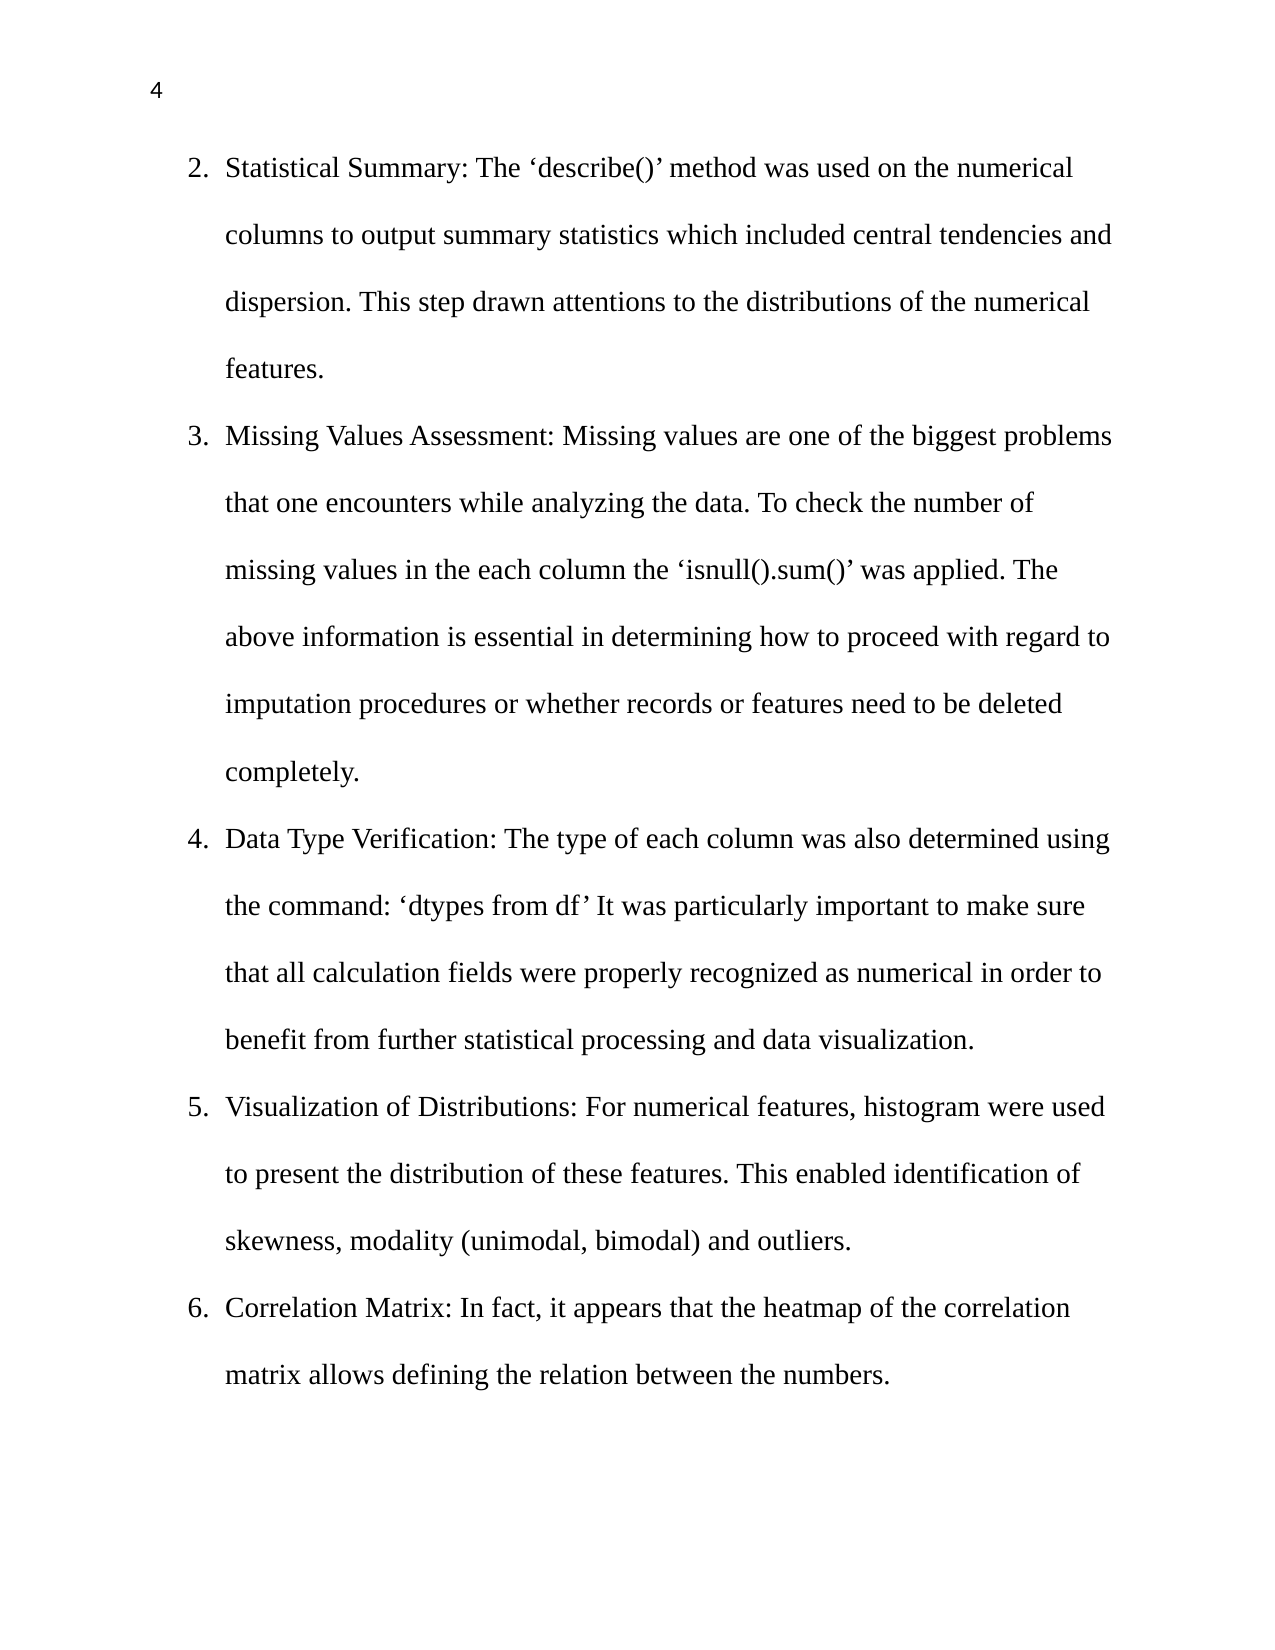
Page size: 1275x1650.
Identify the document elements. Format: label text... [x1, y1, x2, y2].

list Correlation Matrix: In fact, it appears that the heatmap of the correlation matrix allows defining the relation between the numbers. [187, 1290, 1125, 1391]
list Data Type Verification: The type of each column was also determined using the command: ‘dtypes from df’ It was particularly important to make sure that all calculation fields were properly recognized as numerical in order to benefit from further statistical processing and data visualization. [187, 821, 1125, 1056]
list Statistical Summary: The ‘describe()’ method was used on the numerical columns to output summary statistics which included central tendencies and dispersion. This step drawn attentions to the distributions of the numerical features. [187, 150, 1125, 385]
list Visualization of Distributions: For numerical features, histogram were used to present the distribution of these features. This enabled identification of skewness, modality (unimodal, bimodal) and outliers. [187, 1089, 1125, 1257]
list Missing Values Assessment: Missing values are one of the biggest problems that one encounters while analyzing the data. To check the number of missing values in the each column the ‘isnull().sum()’ was applied. The above information is essential in determining how to proceed with regard to imputation procedures or whether records or features need to be deleted completely. [187, 418, 1125, 787]
